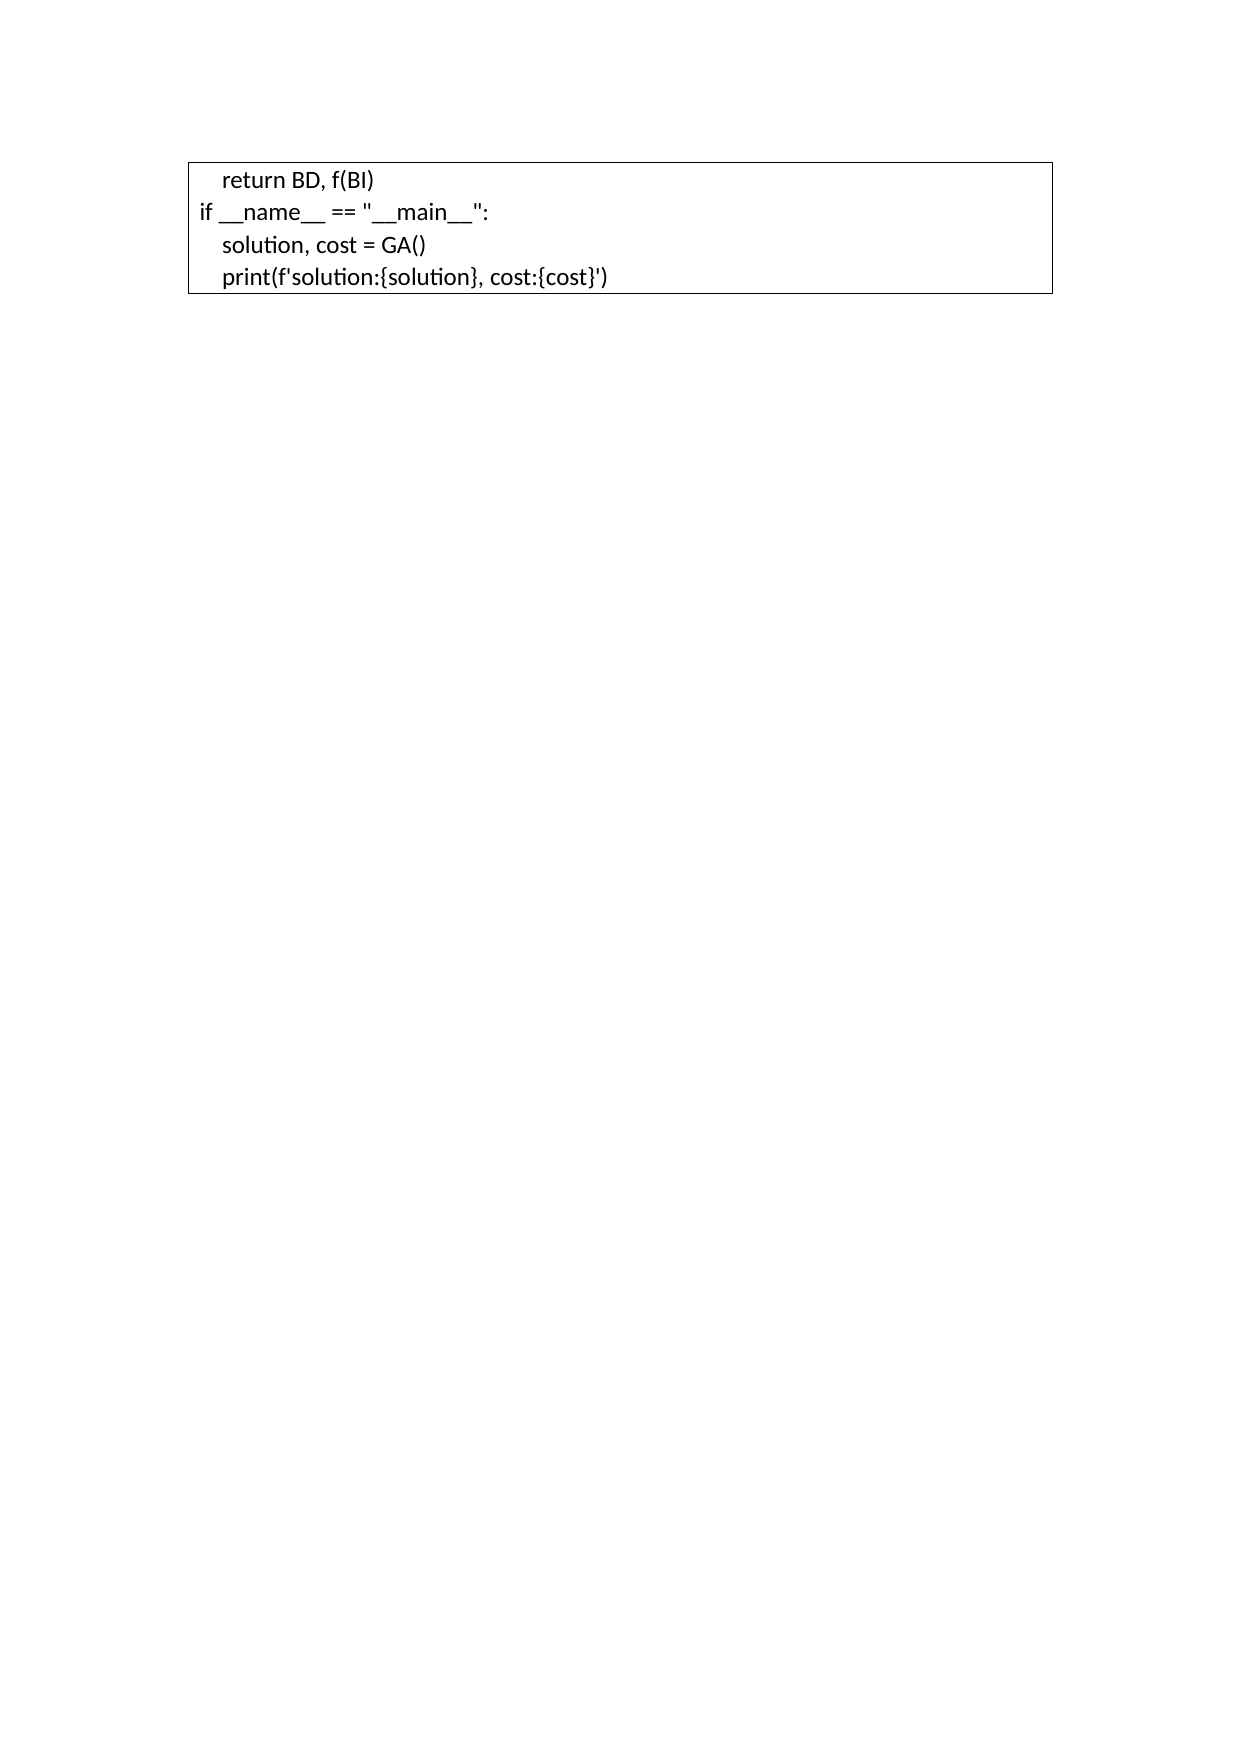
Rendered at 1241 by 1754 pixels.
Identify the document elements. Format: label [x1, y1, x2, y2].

table_cell [189, 163, 1052, 293]
